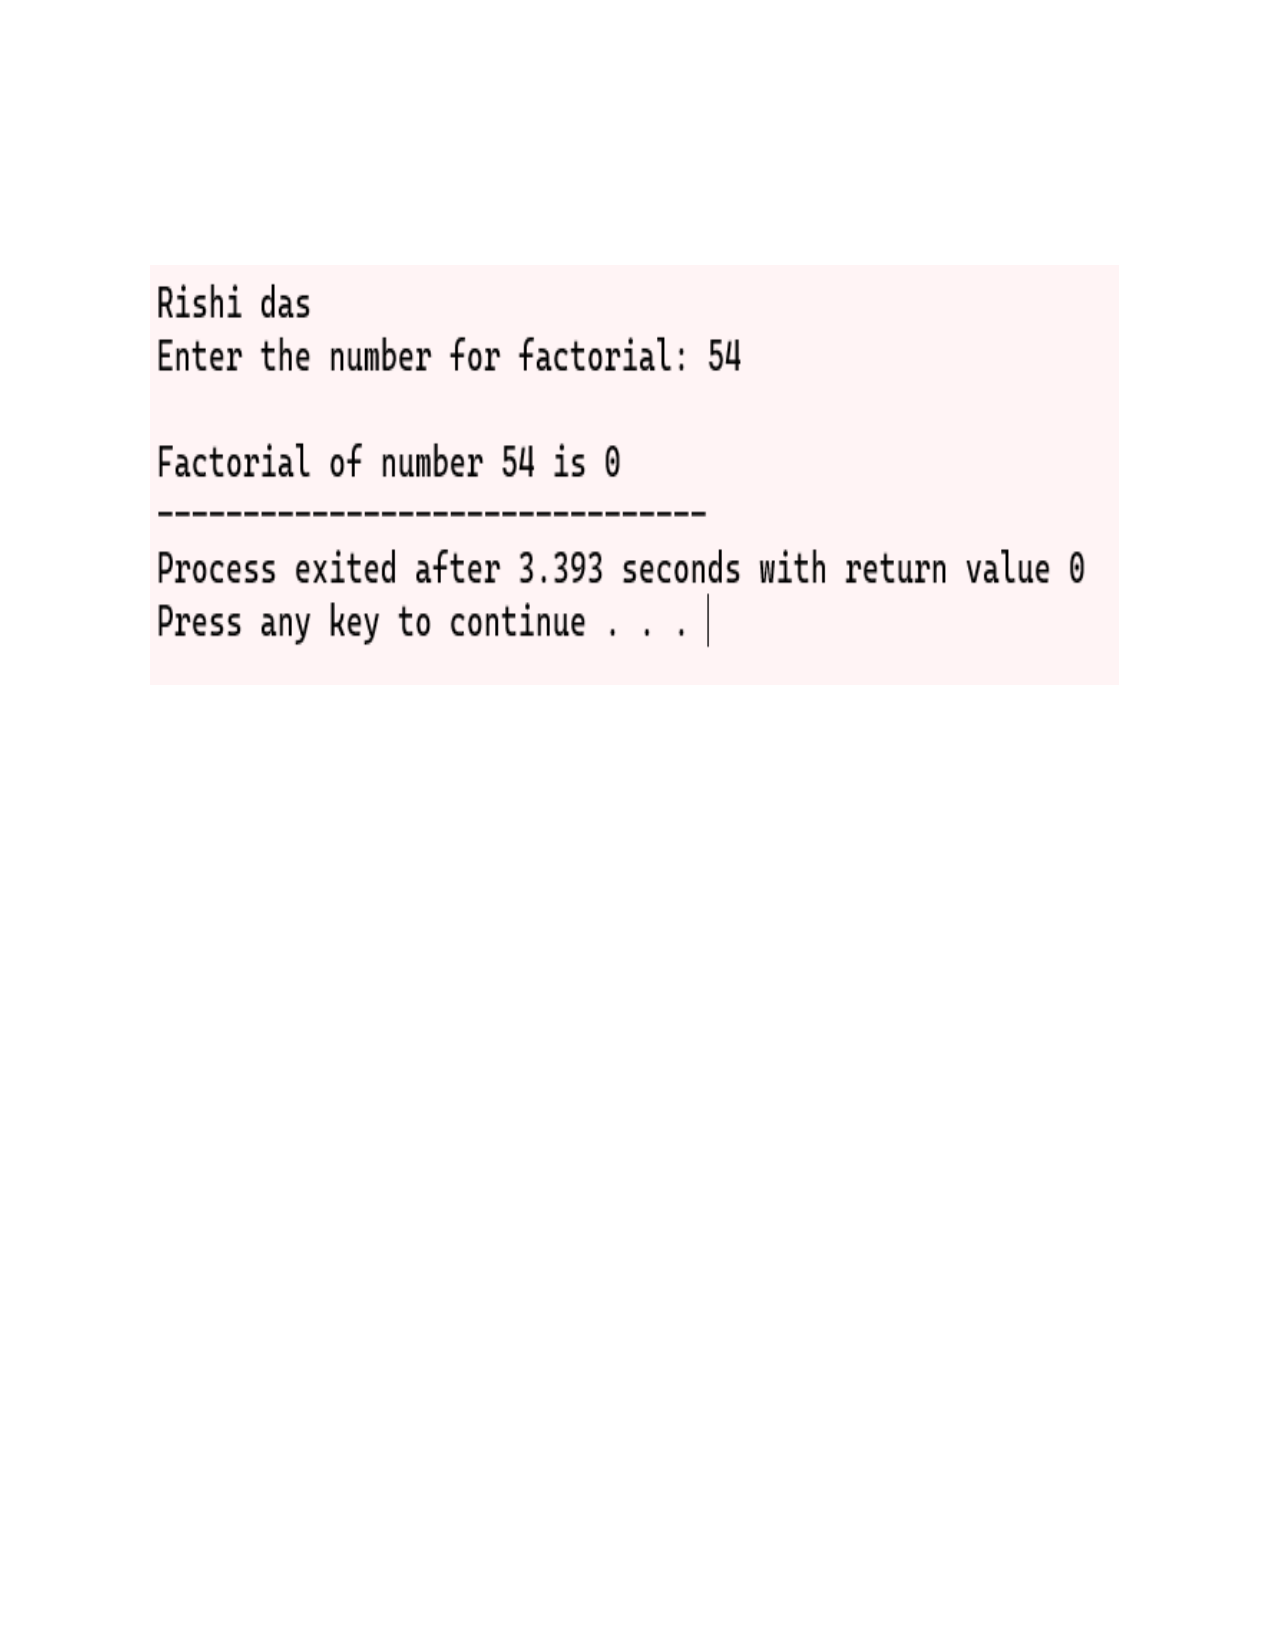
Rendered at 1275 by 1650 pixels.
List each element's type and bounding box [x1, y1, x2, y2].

picture [150, 265, 1119, 685]
